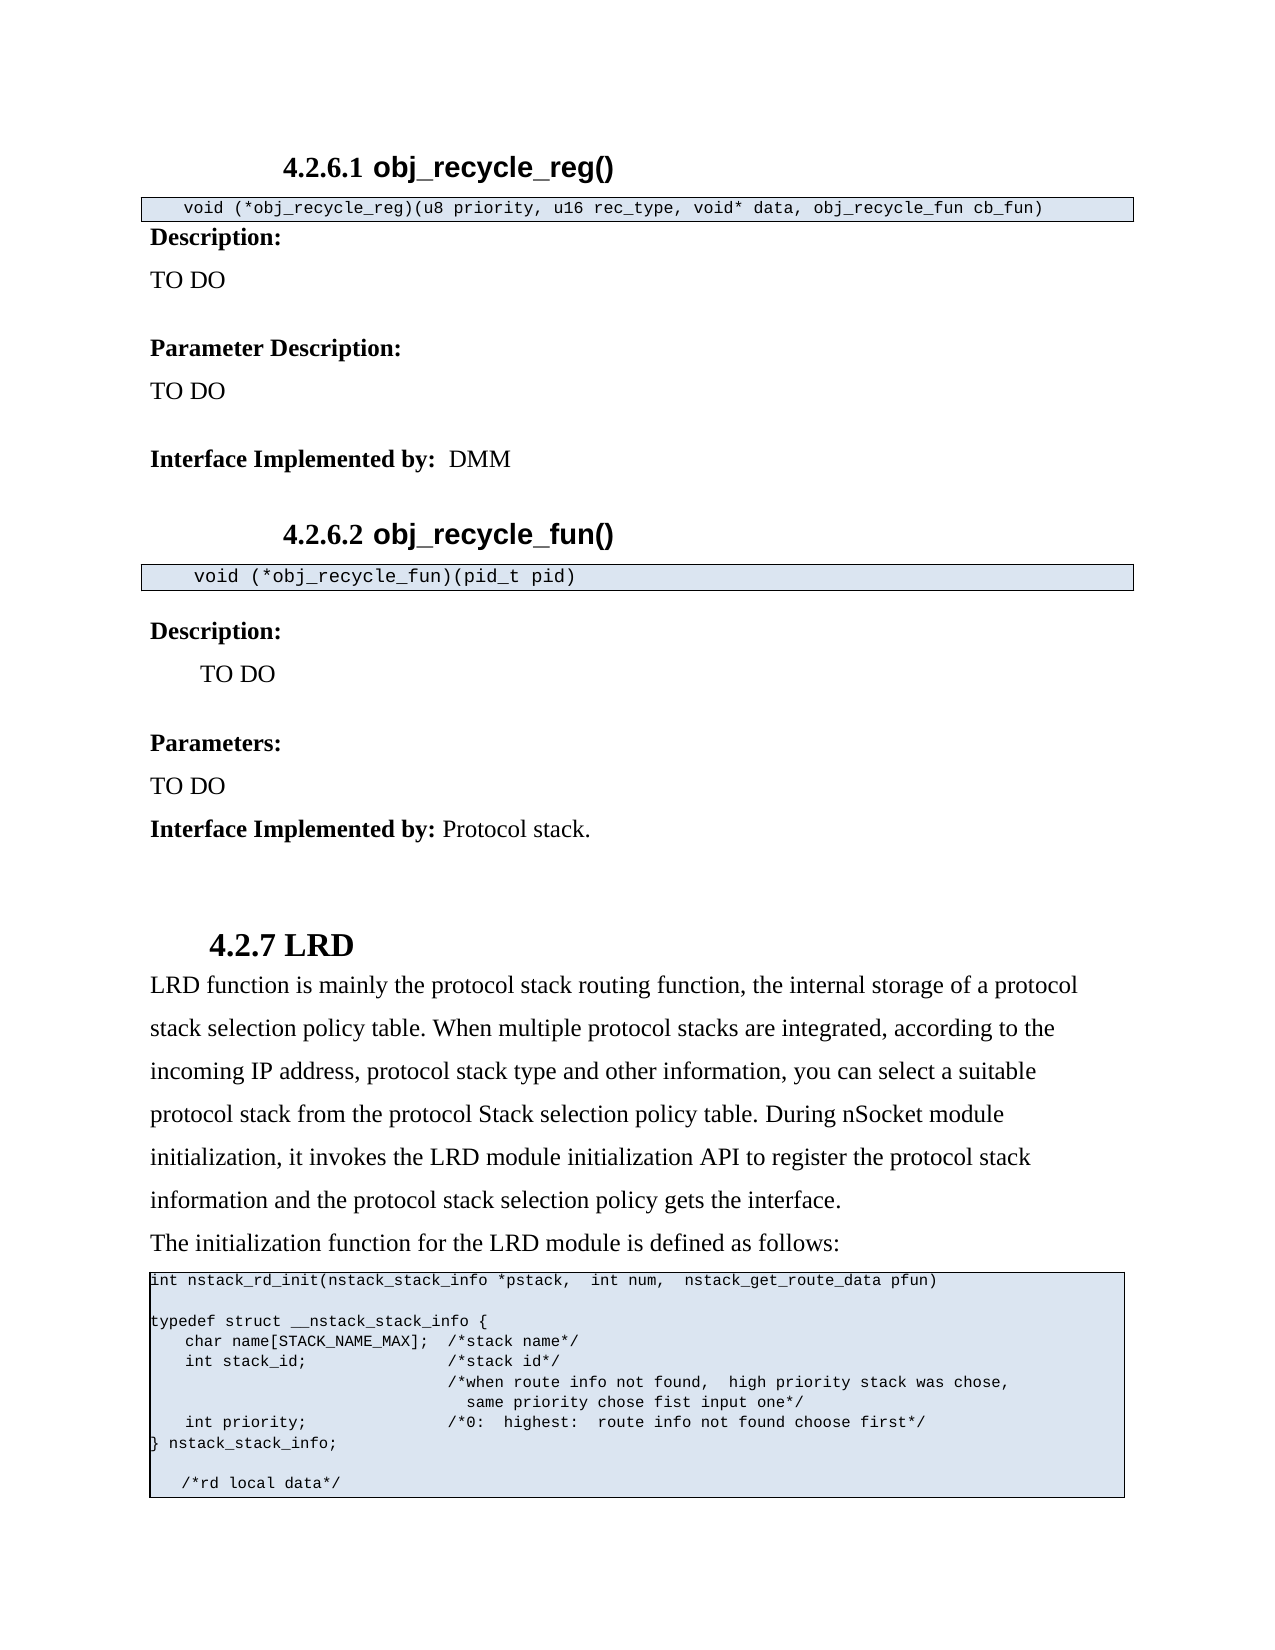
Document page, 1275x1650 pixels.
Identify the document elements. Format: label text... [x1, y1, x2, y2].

text TO DO [150, 265, 1125, 294]
text Interface Implemented by: DMM [150, 444, 1125, 473]
text The initialization function for the LRD module is defined as follows: [150, 1228, 1125, 1257]
text Description: [150, 616, 1125, 645]
text Description: [150, 222, 1125, 251]
text LRD function is mainly the protocol stack routing function, the internal storage of a protocol stack selection policy table. When multiple protocol stacks are integrated, according to the incoming IP address, protocol stack type and other information, you can select a suitable protocol stack from the protocol Stack selection policy table. During nSocket module initialization, it invokes the LRD module initialization API to register the protocol stack information and the protocol stack selection policy gets the interface. [150, 970, 1125, 1214]
subtitle obj_recycle_reg() [283, 150, 1125, 184]
subtitle obj_recycle_fun() [283, 517, 1125, 551]
text TO DO [150, 659, 1125, 688]
text Parameter Description: [150, 333, 1125, 362]
text void (*obj_recycle_fun)(pid_t pid) [142, 565, 1133, 590]
text Interface Implemented by: Protocol stack. [150, 814, 1125, 843]
text TO DO [150, 376, 1125, 405]
subtitle LRD [209, 925, 1125, 963]
text void (*obj_recycle_reg)(u8 priority, u16 rec_type, void* data, obj_recycle_fun cb_fun) [142, 198, 1133, 221]
text Parameters: [150, 728, 1125, 756]
text TO DO [150, 771, 1125, 799]
